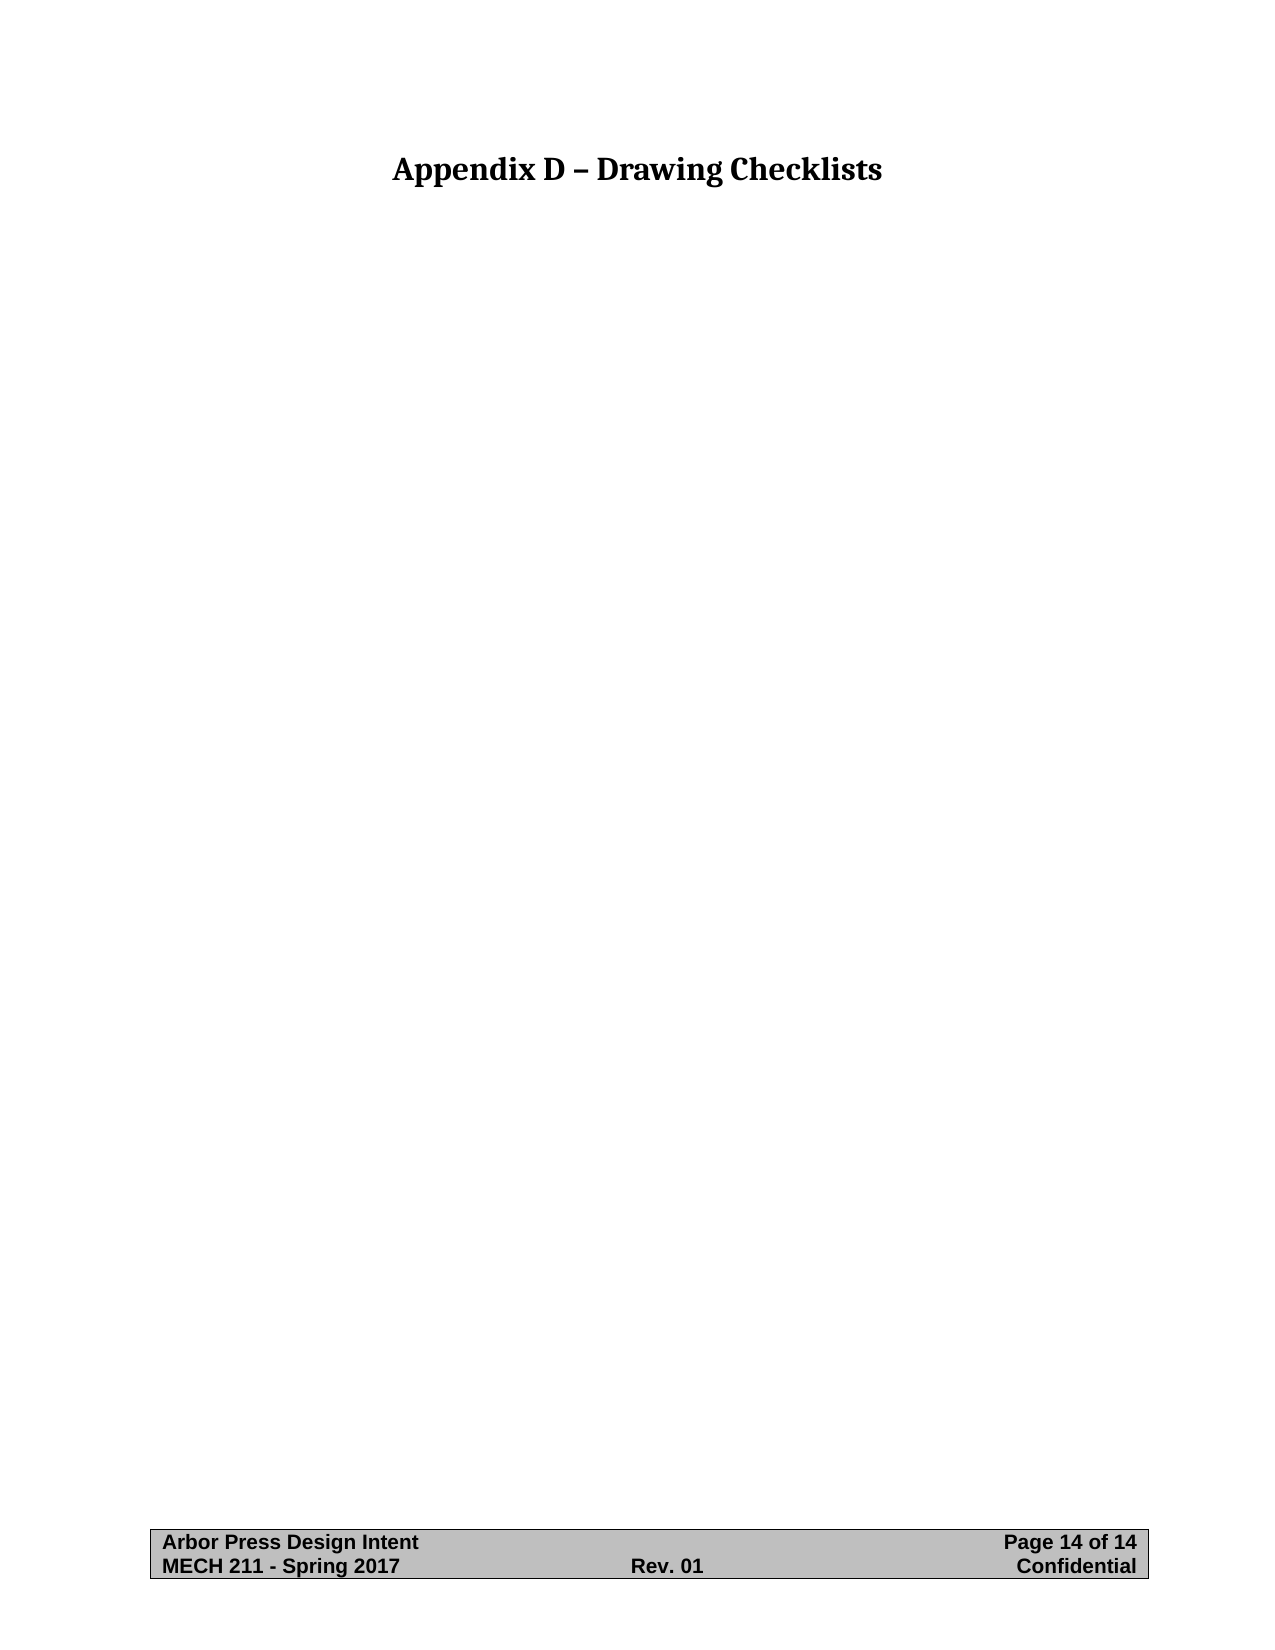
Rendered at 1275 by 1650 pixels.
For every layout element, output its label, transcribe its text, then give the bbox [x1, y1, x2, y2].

title Appendix D – Drawing Checklists [150, 150, 1125, 188]
